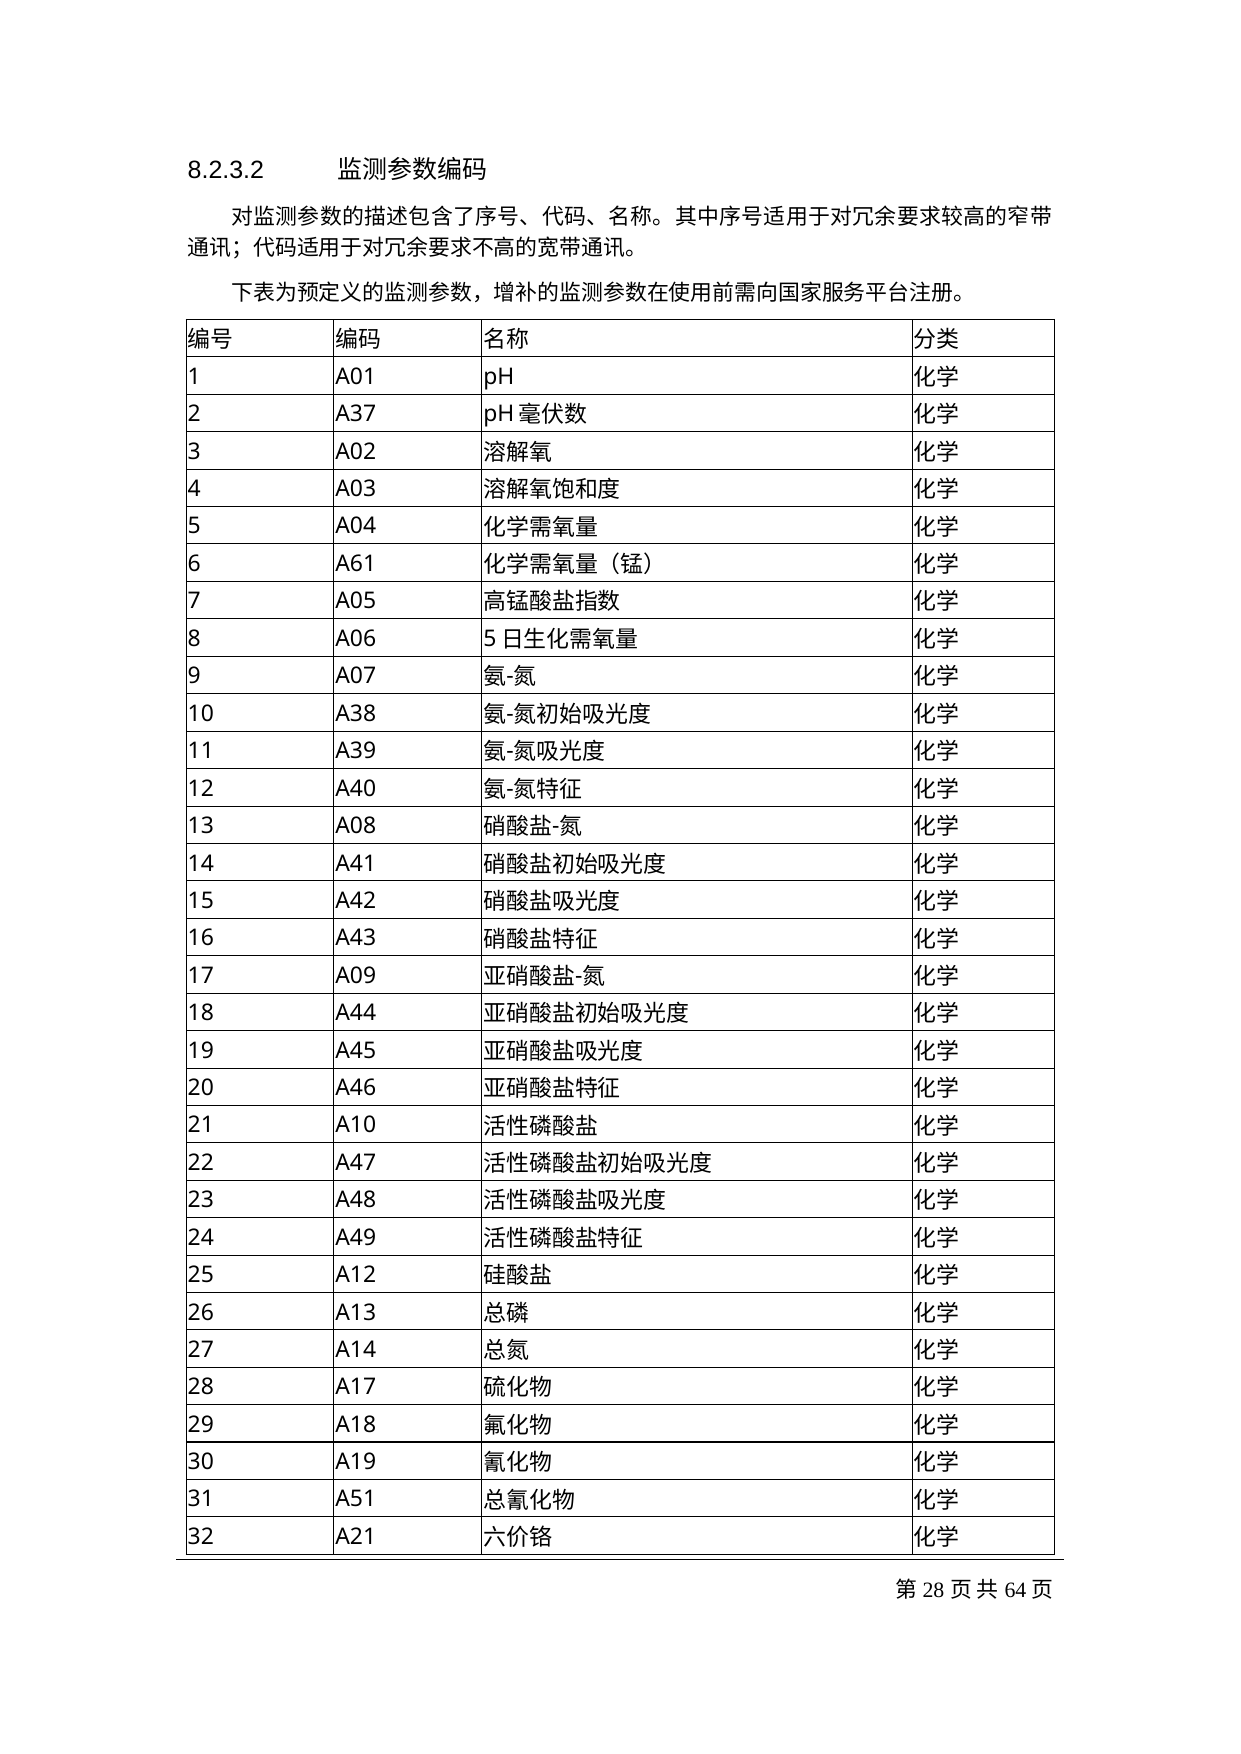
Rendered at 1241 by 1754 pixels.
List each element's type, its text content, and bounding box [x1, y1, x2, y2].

table_cell 化学 [913, 1405, 1054, 1441]
table_cell A07 [334, 657, 481, 693]
table_cell 六价铬 [482, 1517, 912, 1554]
table_cell 13 [187, 807, 333, 843]
table_cell A10 [334, 1106, 481, 1142]
table_cell 化学 [913, 357, 1054, 393]
table_cell A40 [334, 769, 481, 806]
table_cell 25 [187, 1256, 333, 1292]
table_cell A14 [334, 1330, 481, 1367]
table_cell A51 [334, 1480, 481, 1516]
table_cell A06 [334, 619, 481, 656]
table_header 编码 [334, 320, 481, 356]
table_cell 化学 [913, 1106, 1054, 1142]
table_cell 化学 [913, 1368, 1054, 1404]
table_cell A45 [334, 1031, 481, 1067]
table_cell 化学 [913, 919, 1054, 955]
table_cell 20 [187, 1069, 333, 1105]
table_cell 氟化物 [482, 1405, 912, 1441]
table_cell 硝酸盐特征 [482, 919, 912, 955]
table_cell 亚硝酸盐-氮 [482, 956, 912, 993]
table_cell A38 [334, 694, 481, 731]
table_cell 亚硝酸盐吸光度 [482, 1031, 912, 1067]
table_cell pH [482, 357, 912, 393]
table_cell 3 [187, 432, 333, 468]
table_cell A09 [334, 956, 481, 993]
table_cell 27 [187, 1330, 333, 1367]
table_cell 32 [187, 1517, 333, 1554]
table_cell 31 [187, 1480, 333, 1516]
table_cell 化学需氧量（锰） [482, 544, 912, 581]
table_cell 化学 [913, 1218, 1054, 1254]
subtitle 监测参数编码 [187, 150, 1053, 186]
table_cell 化学 [913, 1330, 1054, 1367]
table_cell A01 [334, 357, 481, 393]
table_header 名称 [482, 320, 912, 356]
table_cell 化学需氧量 [482, 507, 912, 543]
table_cell 硝酸盐吸光度 [482, 881, 912, 918]
table_cell 化学 [913, 432, 1054, 468]
table_cell 总氰化物 [482, 1480, 912, 1516]
table_cell 总磷 [482, 1293, 912, 1329]
table_cell 化学 [913, 807, 1054, 843]
table_cell 9 [187, 657, 333, 693]
table_cell 化学 [913, 395, 1054, 431]
table_cell 化学 [913, 956, 1054, 993]
table_cell 12 [187, 769, 333, 806]
table_cell 活性磷酸盐吸光度 [482, 1181, 912, 1217]
table_cell 化学 [913, 582, 1054, 618]
table_cell A41 [334, 844, 481, 880]
text 对监测参数的描述包含了序号、代码、名称。其中序号适用于对冗余要求较高的窄带通讯；代码适用于对冗余要求不高的宽带通讯。 [187, 199, 1053, 262]
table_cell 化学 [913, 881, 1054, 918]
table_cell 2 [187, 395, 333, 431]
table_cell 活性磷酸盐 [482, 1106, 912, 1142]
table_cell A02 [334, 432, 481, 468]
table_cell A48 [334, 1181, 481, 1217]
table_cell 化学 [913, 1480, 1054, 1516]
table_cell 总氮 [482, 1330, 912, 1367]
table_cell 高锰酸盐指数 [482, 582, 912, 618]
table_cell 活性磷酸盐特征 [482, 1218, 912, 1254]
table_cell pH毫伏数 [482, 395, 912, 431]
table_cell 亚硝酸盐特征 [482, 1069, 912, 1105]
table_cell 29 [187, 1405, 333, 1441]
table_cell 1 [187, 357, 333, 393]
table_cell A05 [334, 582, 481, 618]
table_cell 5 [187, 507, 333, 543]
table_cell A39 [334, 732, 481, 768]
table_cell 化学 [913, 657, 1054, 693]
table_cell A37 [334, 395, 481, 431]
table_cell A17 [334, 1368, 481, 1404]
table_cell 28 [187, 1368, 333, 1404]
table_cell 化学 [913, 1293, 1054, 1329]
table_cell A18 [334, 1405, 481, 1441]
table_cell 化学 [913, 844, 1054, 880]
table_cell 硫化物 [482, 1368, 912, 1404]
table_cell 5日生化需氧量 [482, 619, 912, 656]
table_cell 22 [187, 1143, 333, 1180]
table_cell A21 [334, 1517, 481, 1554]
table_cell 溶解氧饱和度 [482, 470, 912, 506]
table_cell 硝酸盐-氮 [482, 807, 912, 843]
table_cell 化学 [913, 470, 1054, 506]
table_cell 化学 [913, 732, 1054, 768]
table_cell 15 [187, 881, 333, 918]
table_cell 18 [187, 994, 333, 1030]
table_cell A49 [334, 1218, 481, 1254]
table_cell 化学 [913, 1256, 1054, 1292]
table_cell A47 [334, 1143, 481, 1180]
table_cell 4 [187, 470, 333, 506]
table_cell 硝酸盐初始吸光度 [482, 844, 912, 880]
table_cell 26 [187, 1293, 333, 1329]
table_cell A12 [334, 1256, 481, 1292]
table_cell 化学 [913, 694, 1054, 731]
table_cell 14 [187, 844, 333, 880]
table_cell 化学 [913, 1443, 1054, 1479]
table_cell 30 [187, 1443, 333, 1479]
table_cell 氨-氮吸光度 [482, 732, 912, 768]
table_cell A13 [334, 1293, 481, 1329]
table_cell 化学 [913, 1069, 1054, 1105]
table_cell 化学 [913, 994, 1054, 1030]
table_cell 8 [187, 619, 333, 656]
table_cell 化学 [913, 619, 1054, 656]
table_cell A04 [334, 507, 481, 543]
table_cell 溶解氧 [482, 432, 912, 468]
table_cell 化学 [913, 1143, 1054, 1180]
table_cell 21 [187, 1106, 333, 1142]
table_cell 氰化物 [482, 1443, 912, 1479]
table_cell 17 [187, 956, 333, 993]
table_cell 活性磷酸盐初始吸光度 [482, 1143, 912, 1180]
table_cell 氨-氮初始吸光度 [482, 694, 912, 731]
table_cell 化学 [913, 769, 1054, 806]
table_cell 23 [187, 1181, 333, 1217]
table_cell A03 [334, 470, 481, 506]
table_cell 19 [187, 1031, 333, 1067]
table_cell 化学 [913, 1031, 1054, 1067]
text 下表为预定义的监测参数，增补的监测参数在使用前需向国家服务平台注册。 [187, 274, 1053, 306]
table_cell A44 [334, 994, 481, 1030]
table_cell 氨-氮 [482, 657, 912, 693]
table_header 编号 [187, 320, 333, 356]
table_cell A19 [334, 1443, 481, 1479]
table_cell 化学 [913, 1181, 1054, 1217]
table_cell 化学 [913, 544, 1054, 581]
table_cell A46 [334, 1069, 481, 1105]
table_cell 硅酸盐 [482, 1256, 912, 1292]
table_cell A42 [334, 881, 481, 918]
table_cell A43 [334, 919, 481, 955]
table_cell A08 [334, 807, 481, 843]
table_cell 6 [187, 544, 333, 581]
table_cell 10 [187, 694, 333, 731]
table_cell 氨-氮特征 [482, 769, 912, 806]
table_cell 16 [187, 919, 333, 955]
table_cell 11 [187, 732, 333, 768]
table_header 分类 [913, 320, 1054, 356]
table_cell 24 [187, 1218, 333, 1254]
table_cell 亚硝酸盐初始吸光度 [482, 994, 912, 1030]
table_cell 化学 [913, 507, 1054, 543]
table_cell A61 [334, 544, 481, 581]
table_cell 化学 [913, 1517, 1054, 1554]
table_cell 7 [187, 582, 333, 618]
